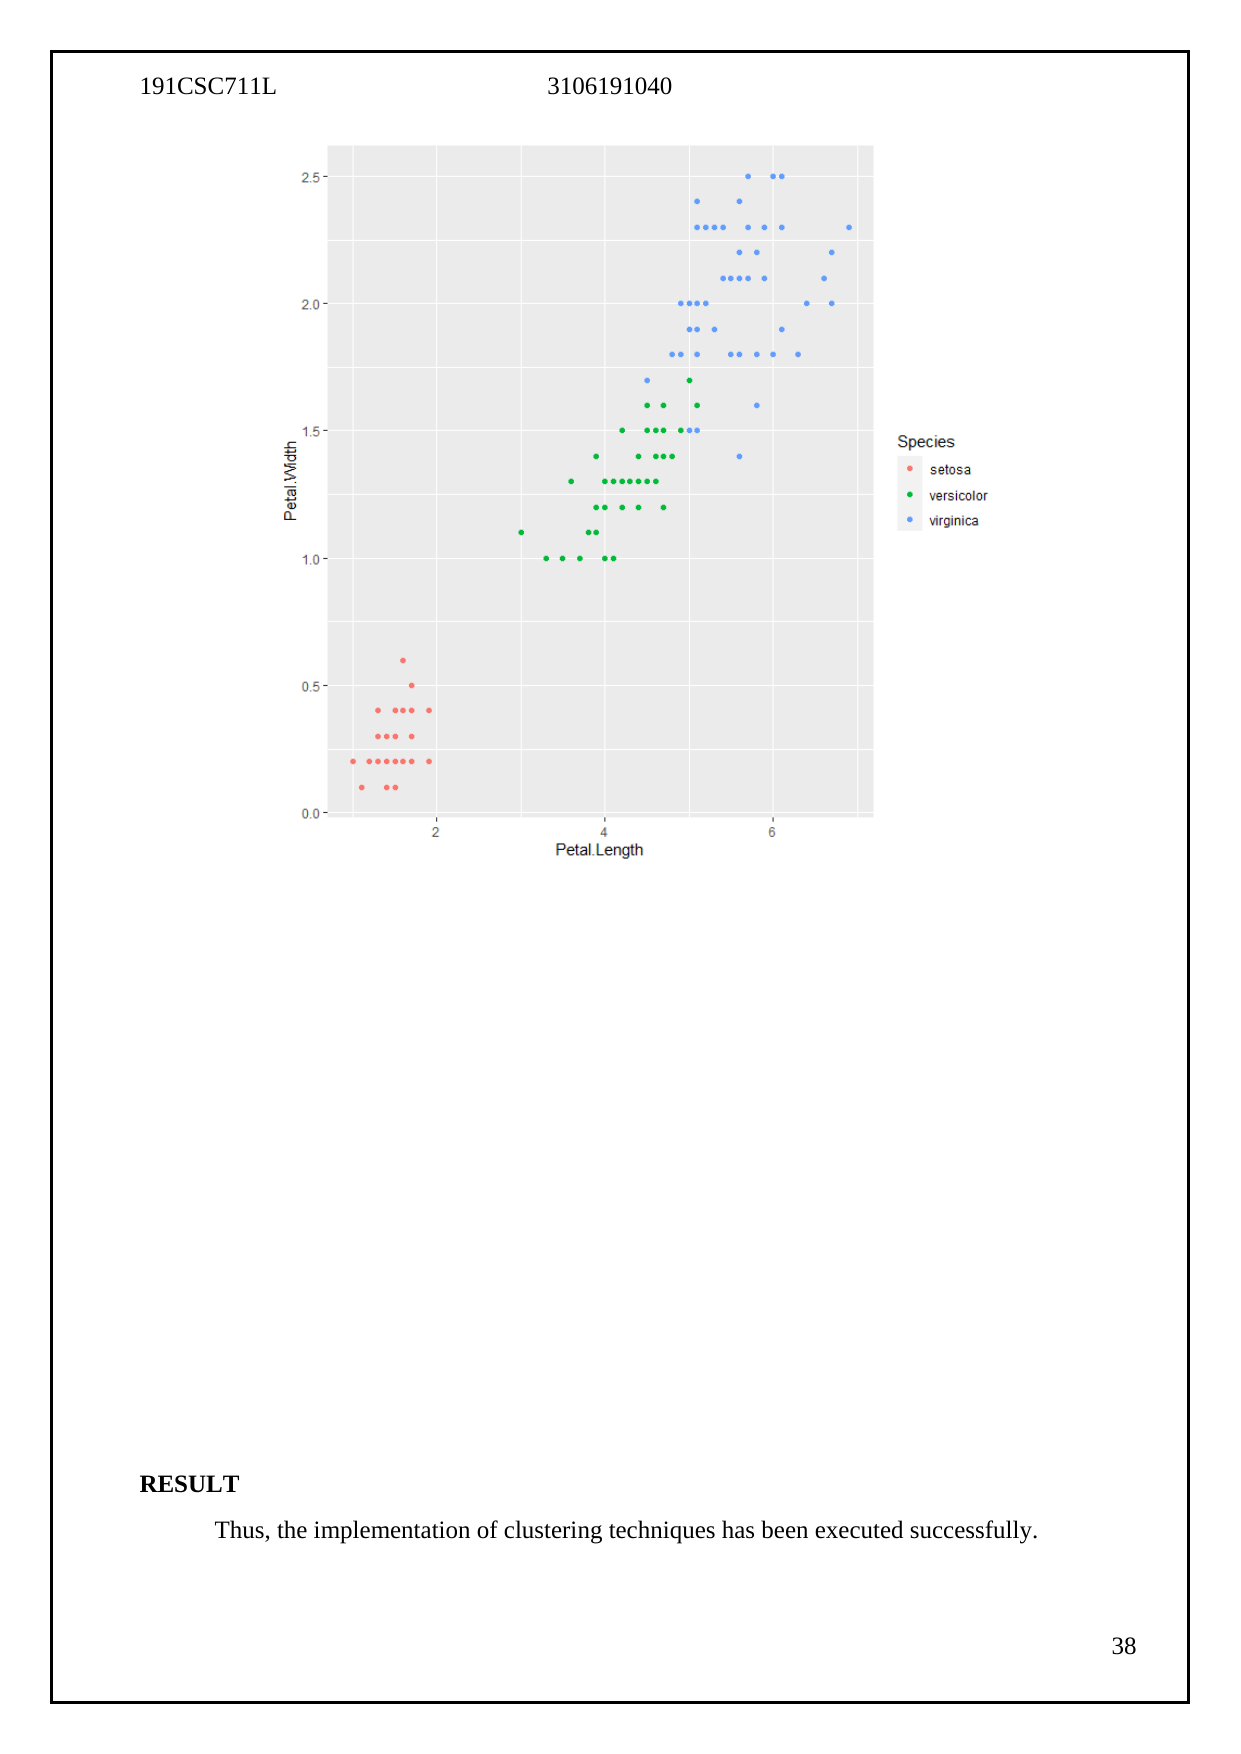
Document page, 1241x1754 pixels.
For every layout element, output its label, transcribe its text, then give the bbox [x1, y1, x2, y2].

picture [282, 139, 994, 863]
text RESULT [139, 1469, 1136, 1498]
text Thus, the implementation of clustering techniques has been executed successfully. [139, 1515, 1136, 1544]
